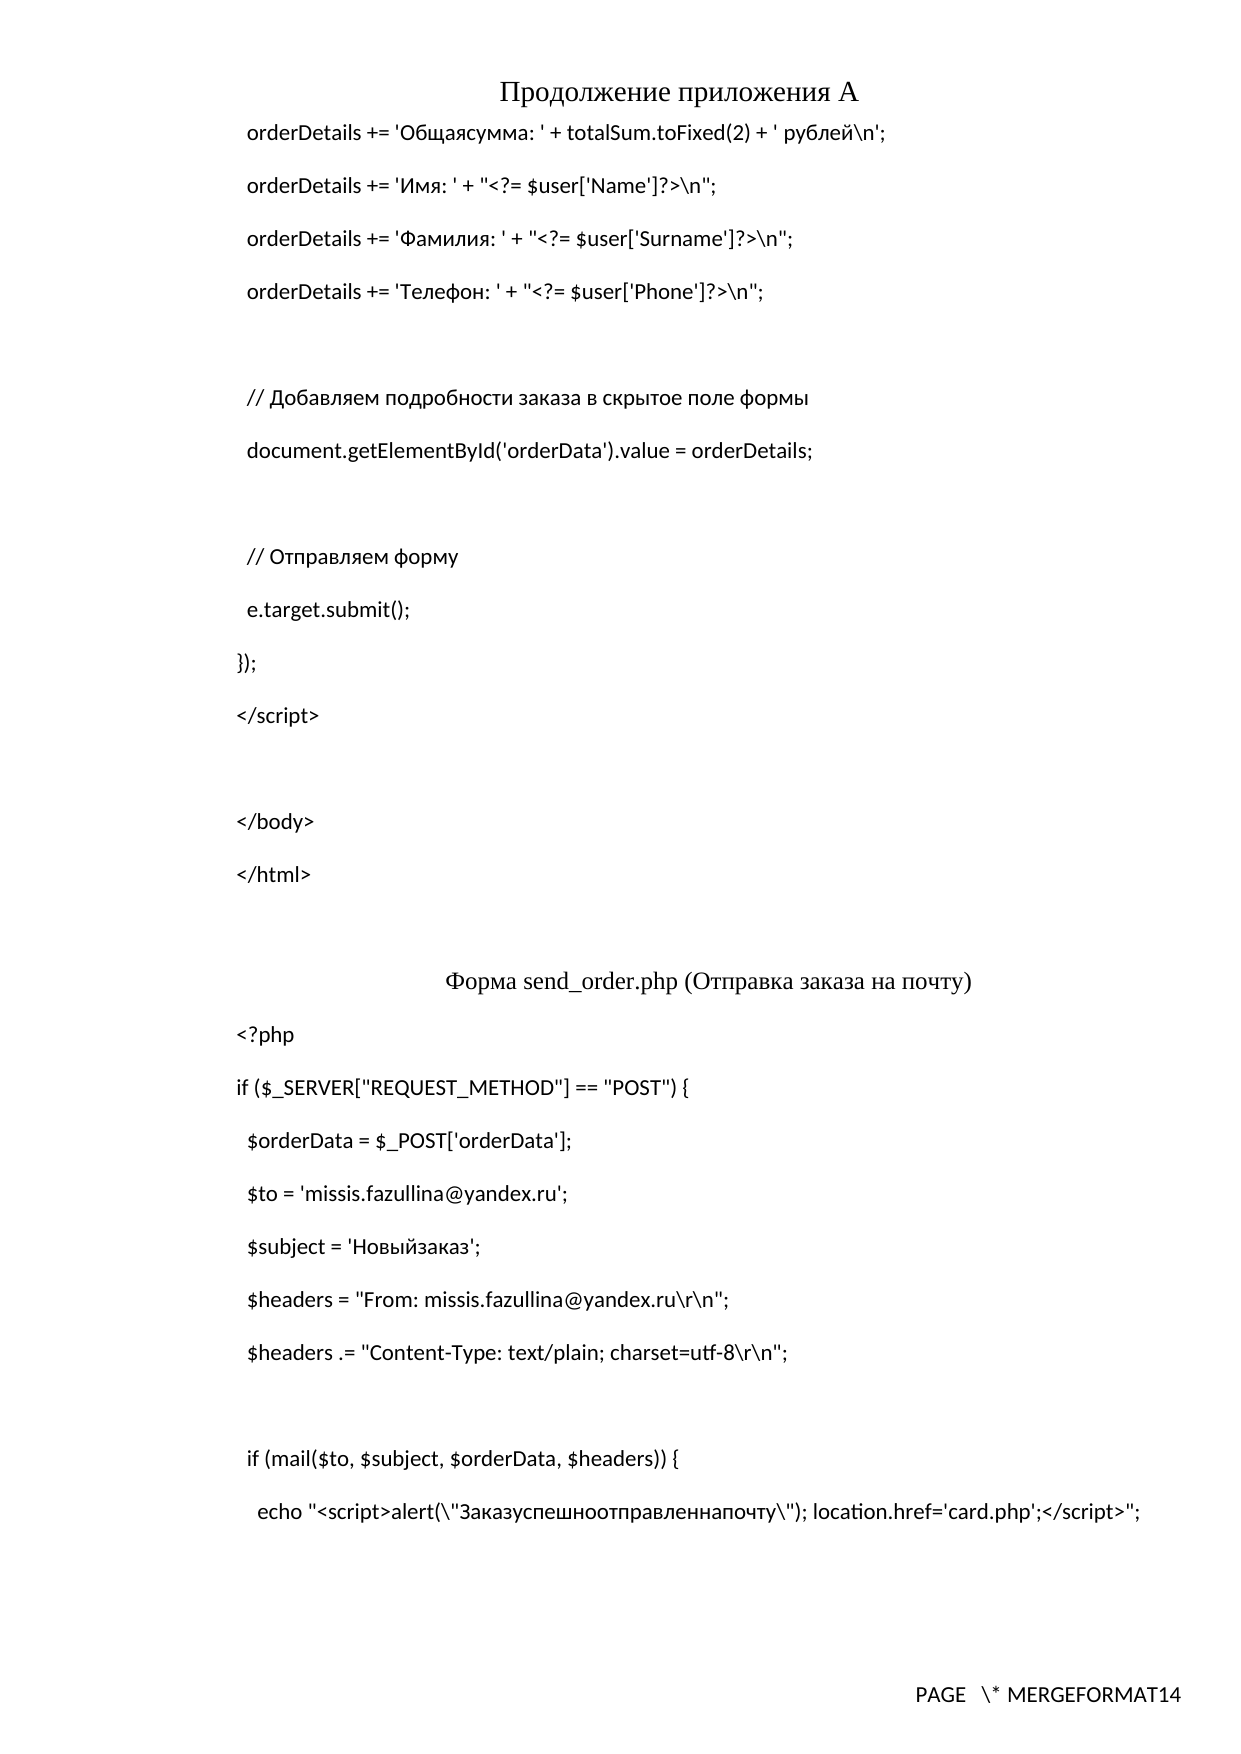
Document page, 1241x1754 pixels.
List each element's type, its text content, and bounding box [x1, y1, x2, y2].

text </script> [236, 701, 1181, 729]
text $headers .= "Content-Type: text/plain; charset=utf-8\r\n"; [236, 1338, 1181, 1366]
text $to = 'missis.fazullina@yandex.ru'; [236, 1179, 1181, 1207]
text echo "<script>alert(\"Заказуспешноотправленнапочту\"); location.href='card.php';</script>"; [236, 1497, 1181, 1526]
text $subject = 'Новыйзаказ'; [236, 1232, 1181, 1260]
text orderDetails += 'Фамилия: ' + "<?= $user['Surname']?>\n"; [236, 224, 1181, 252]
text if ($_SERVER["REQUEST_METHOD"] == "POST") { [236, 1073, 1181, 1101]
text }); [236, 648, 1181, 676]
text document.getElementById('orderData').value = orderDetails; [236, 436, 1181, 464]
text e.target.submit(); [236, 595, 1181, 623]
text // Отправляем форму [236, 542, 1181, 570]
text orderDetails += 'Имя: ' + "<?= $user['Name']?>\n"; [236, 171, 1181, 199]
text $headers = "From: missis.fazullina@yandex.ru\r\n"; [236, 1285, 1181, 1313]
text <?php [236, 1020, 1181, 1048]
text // Добавляем подробности заказа в скрытое поле формы [236, 383, 1181, 411]
text </body> [236, 807, 1181, 835]
text if (mail($to, $subject, $orderData, $headers)) { [236, 1444, 1181, 1472]
text $orderData = $_POST['orderData']; [236, 1126, 1181, 1154]
text orderDetails += 'Телефон: ' + "<?= $user['Phone']?>\n"; [236, 277, 1181, 305]
text orderDetails += 'Общаясумма: ' + totalSum.toFixed(2) + ' рублей\n'; [236, 118, 1181, 146]
text Форма send_order.php (Отправка заказа на почту) [236, 966, 1181, 995]
text </html> [236, 860, 1181, 888]
